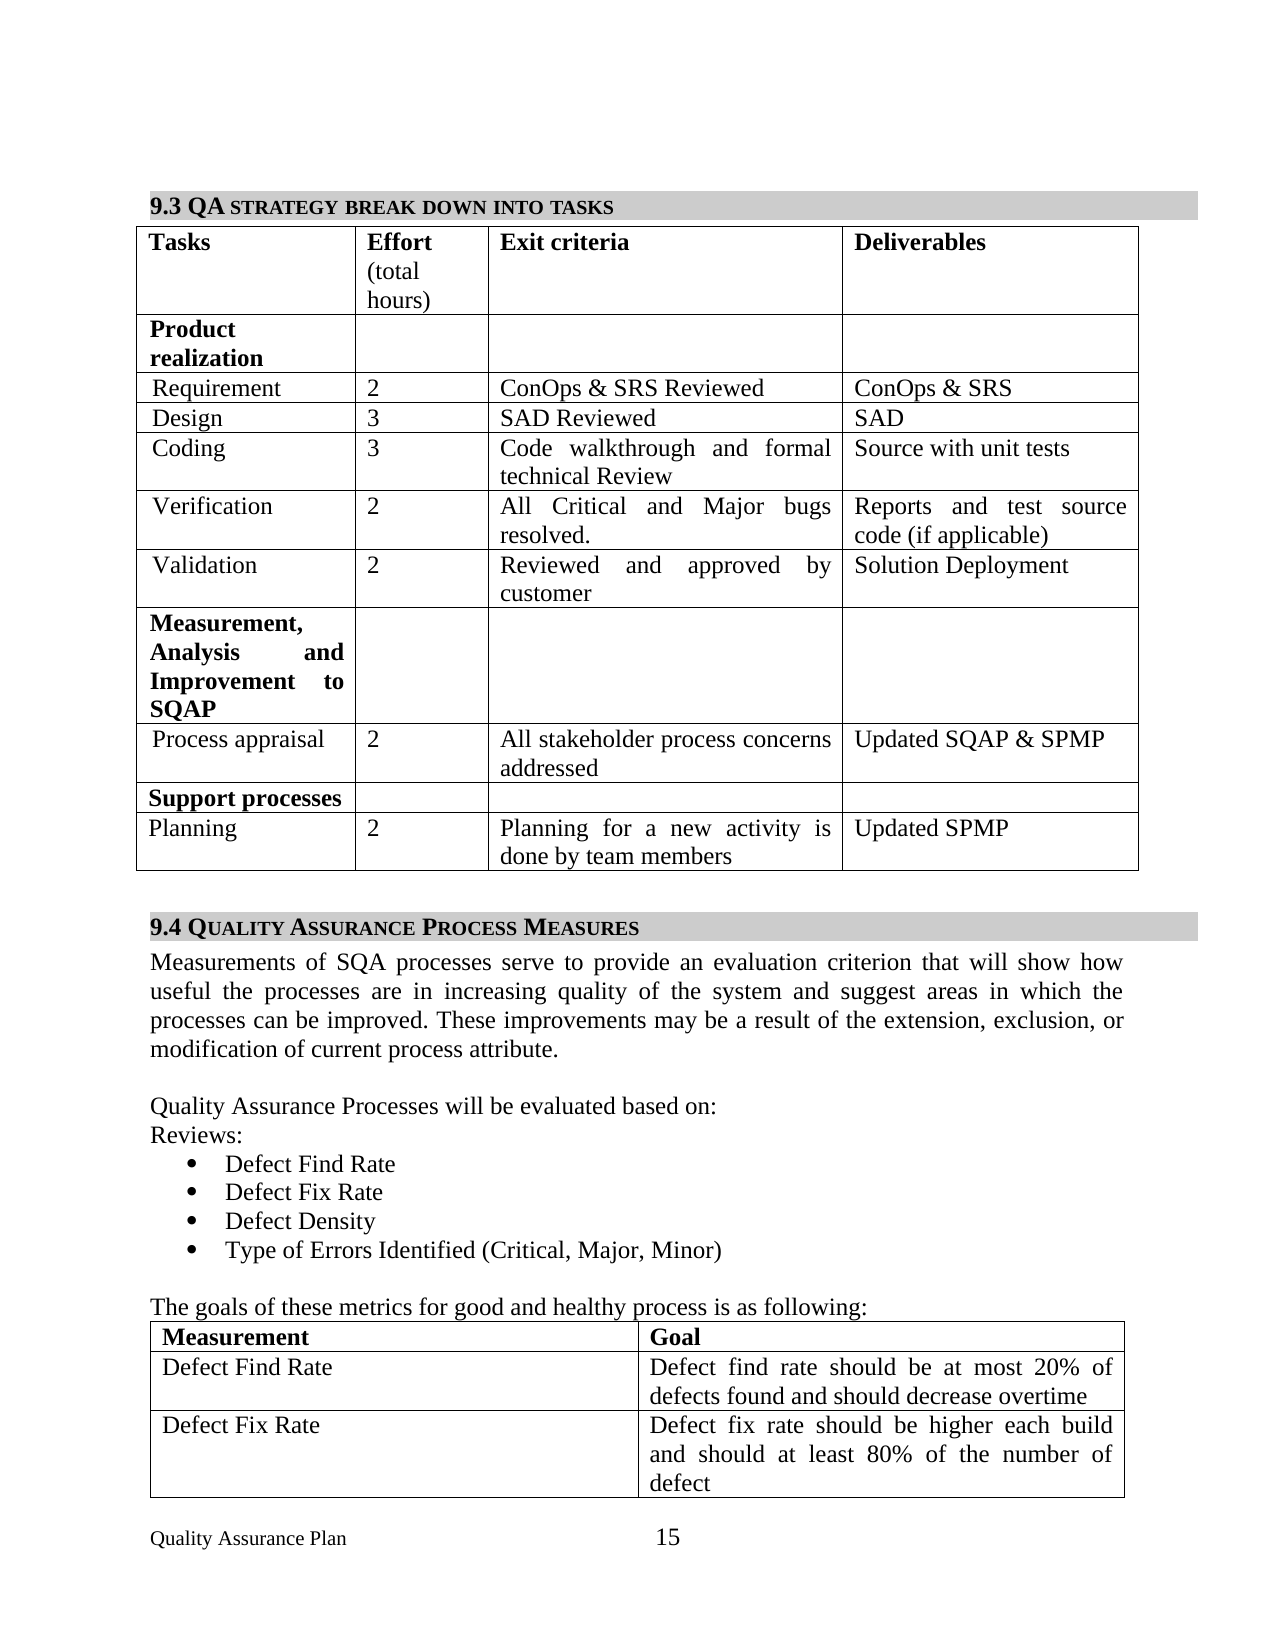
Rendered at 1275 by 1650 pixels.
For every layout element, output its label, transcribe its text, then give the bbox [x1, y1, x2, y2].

subtitle Quality Assurance Process Measures [150, 912, 1198, 941]
table_cell [843, 783, 1138, 812]
table_cell Measurement, Analysis and Improvement to SQAP [137, 608, 355, 723]
table_cell 2 [356, 491, 488, 549]
table_cell Updated SQAP & SPMP [843, 724, 1138, 782]
table_cell 3 [356, 403, 488, 432]
table_cell 2 [356, 724, 488, 782]
table_header Goal [639, 1322, 1124, 1351]
table_cell Verification [137, 491, 355, 549]
text Quality Assurance Processes will be evaluated based on: [150, 1091, 1125, 1120]
table_cell SAD [843, 403, 1138, 432]
table_cell Reports and test source code (if applicable) [843, 491, 1138, 549]
table_cell All Critical and Major bugs resolved. [489, 491, 842, 549]
table_cell Defect find rate should be at most 20% of defects found and should decrease overtime [639, 1352, 1124, 1409]
table_cell Updated SPMP [843, 813, 1138, 870]
table_cell SAD Reviewed [489, 403, 842, 432]
table_cell Code walkthrough and formal technical Review [489, 433, 842, 490]
text The goals of these metrics for good and healthy process is as following: [150, 1292, 1125, 1321]
table_cell 2 [356, 813, 488, 870]
list Defect Fix Rate [187, 1177, 1125, 1206]
table_cell Reviewed and approved by customer [489, 550, 842, 607]
table_cell [356, 783, 488, 812]
table_cell [489, 315, 842, 372]
table_cell Planning for a new activity is done by team members [489, 813, 842, 870]
table_cell Process appraisal [137, 724, 355, 782]
table_cell Support processes [137, 783, 355, 812]
table_cell Design [137, 403, 355, 432]
subtitle QA strategy break down into tasks [150, 191, 1198, 220]
table_cell ConOps & SRS Reviewed [489, 373, 842, 402]
table_cell Solution Deployment [843, 550, 1138, 607]
table_cell Source with unit tests [843, 433, 1138, 490]
table_cell All stakeholder process concerns addressed [489, 724, 842, 782]
table_cell Defect Fix Rate [151, 1411, 638, 1497]
table_cell [489, 608, 842, 723]
text Reviews: [150, 1120, 1125, 1149]
table_cell 2 [356, 550, 488, 607]
table_cell [356, 315, 488, 372]
table_cell Requirement [137, 373, 355, 402]
table_cell Product realization [137, 315, 355, 372]
table_header Measurement [151, 1322, 638, 1351]
text Measurements of SQA processes serve to provide an evaluation criterion that will show how useful the processes are in increasing quality of the system and suggest areas in which the processes can be improved. These improvements may be a result of the extension, exclusion, or modification of current process attribute. [150, 947, 1125, 1062]
table_cell Defect fix rate should be higher each build and should at least 80% of the number of defect [639, 1411, 1124, 1497]
table_cell Validation [137, 550, 355, 607]
table_cell [489, 783, 842, 812]
table_cell Coding [137, 433, 355, 490]
table_header Deliverables [843, 227, 1138, 313]
table_cell Defect Find Rate [151, 1352, 638, 1409]
table_cell Planning [137, 813, 355, 870]
table_header Tasks [137, 227, 355, 313]
table_cell [843, 608, 1138, 723]
table_cell [843, 315, 1138, 372]
list Type of Errors Identified (Critical, Major, Minor) [187, 1235, 1125, 1264]
table_header Effort (total hours) [356, 227, 488, 313]
list Defect Density [187, 1206, 1125, 1235]
table_cell 3 [356, 433, 488, 490]
list Defect Find Rate [187, 1149, 1125, 1177]
table_header Exit criteria [489, 227, 842, 313]
table_cell [356, 608, 488, 723]
table_cell 2 [356, 373, 488, 402]
table_cell ConOps & SRS [843, 373, 1138, 402]
